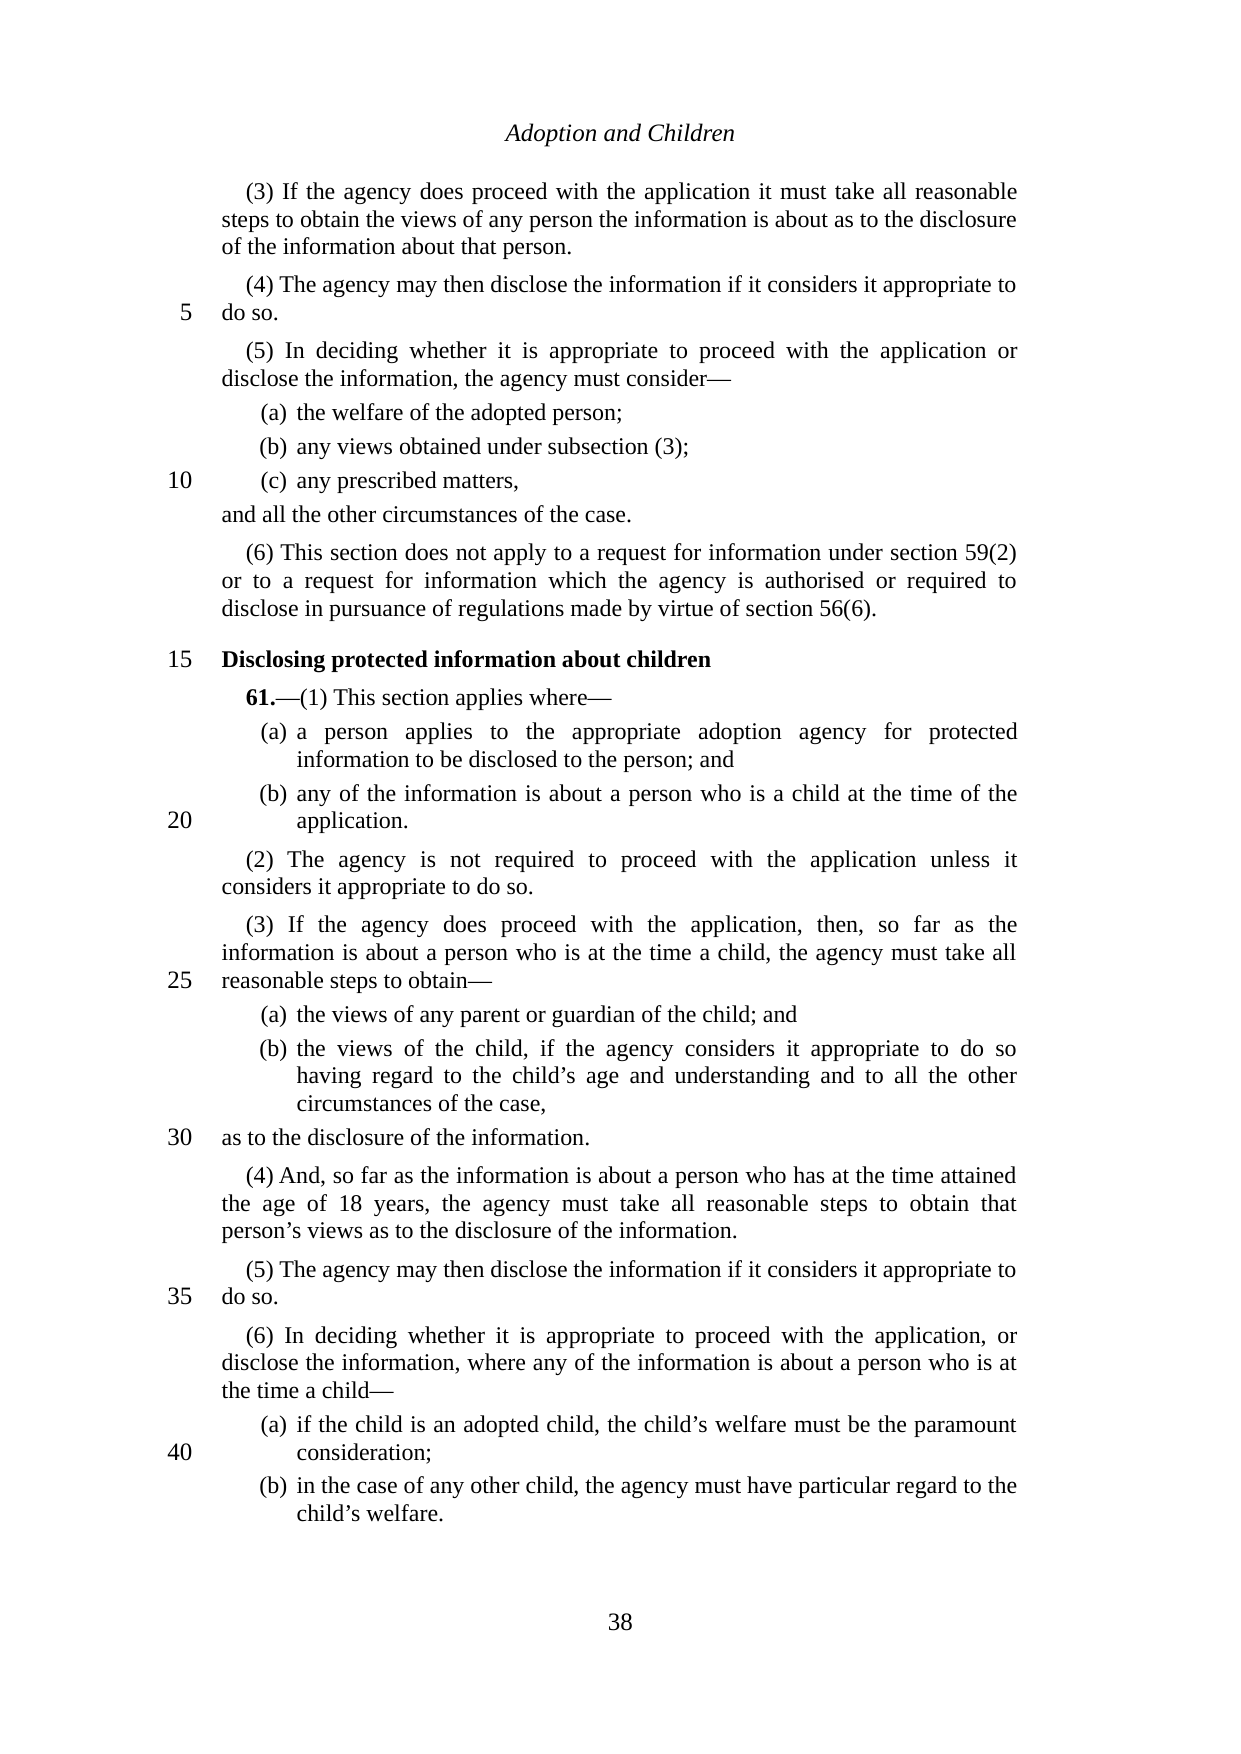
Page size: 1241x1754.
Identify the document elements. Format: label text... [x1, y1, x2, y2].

text (3) If the agency does proceed with the application, then, so far as the information is about a person who is at the time a child, the agency must take all reasonable steps to obtain— [221, 911, 1019, 993]
text (b) any views obtained under subsection (3); [221, 432, 1019, 460]
text (4) And, so far as the information is about a person who has at the time attained the age of 18 years, the agency must take all reasonable steps to obtain that person’s views as to the disclosure of the information. [221, 1161, 1019, 1244]
text as to the disclosure of the information. [221, 1123, 1019, 1151]
text (b) the views of the child, if the agency considers it appropriate to do so having regard to the child’s age and understanding and to all the other circumstances of the case, [221, 1034, 1019, 1117]
text (c) any prescribed matters, [221, 466, 1019, 494]
text 61.—(1) This section applies where— [221, 683, 1019, 711]
text (a) if the child is an adopted child, the child’s welfare must be the paramount consideration; [221, 1410, 1019, 1465]
title Disclosing protected information about children [221, 645, 1019, 672]
text (6) In deciding whether it is appropriate to proceed with the application, or disclose the information, where any of the information is about a person who is at the time a child— [221, 1321, 1019, 1403]
text (a) the views of any parent or guardian of the child; and [221, 1000, 1019, 1027]
text (a) a person applies to the appropriate adoption agency for protected information to be disclosed to the person; and [221, 717, 1019, 772]
text (a) the welfare of the adopted person; [221, 398, 1019, 426]
text (5) In deciding whether it is appropriate to proceed with the application or disclose the information, the agency must consider— [221, 336, 1019, 392]
text (3) If the agency does proceed with the application it must take all reasonable steps to obtain the views of any person the information is about as to the disclosure of the information about that person. [221, 177, 1019, 260]
text (6) This section does not apply to a request for information under section 59(2) or to a request for information which the agency is authorised or required to disclose in pursuance of regulations made by virtue of section 56(6). [221, 538, 1019, 621]
text (4) The agency may then disclose the information if it considers it appropriate to do so. [221, 271, 1019, 326]
text and all the other circumstances of the case. [221, 500, 1019, 528]
text (b) in the case of any other child, the agency must have particular regard to the child’s welfare. [221, 1472, 1019, 1527]
text (5) The agency may then disclose the information if it considers it appropriate to do so. [221, 1255, 1019, 1310]
text (b) any of the information is about a person who is a child at the time of the application. [221, 779, 1019, 834]
text (2) The agency is not required to proceed with the application unless it considers it appropriate to do so. [221, 845, 1019, 900]
